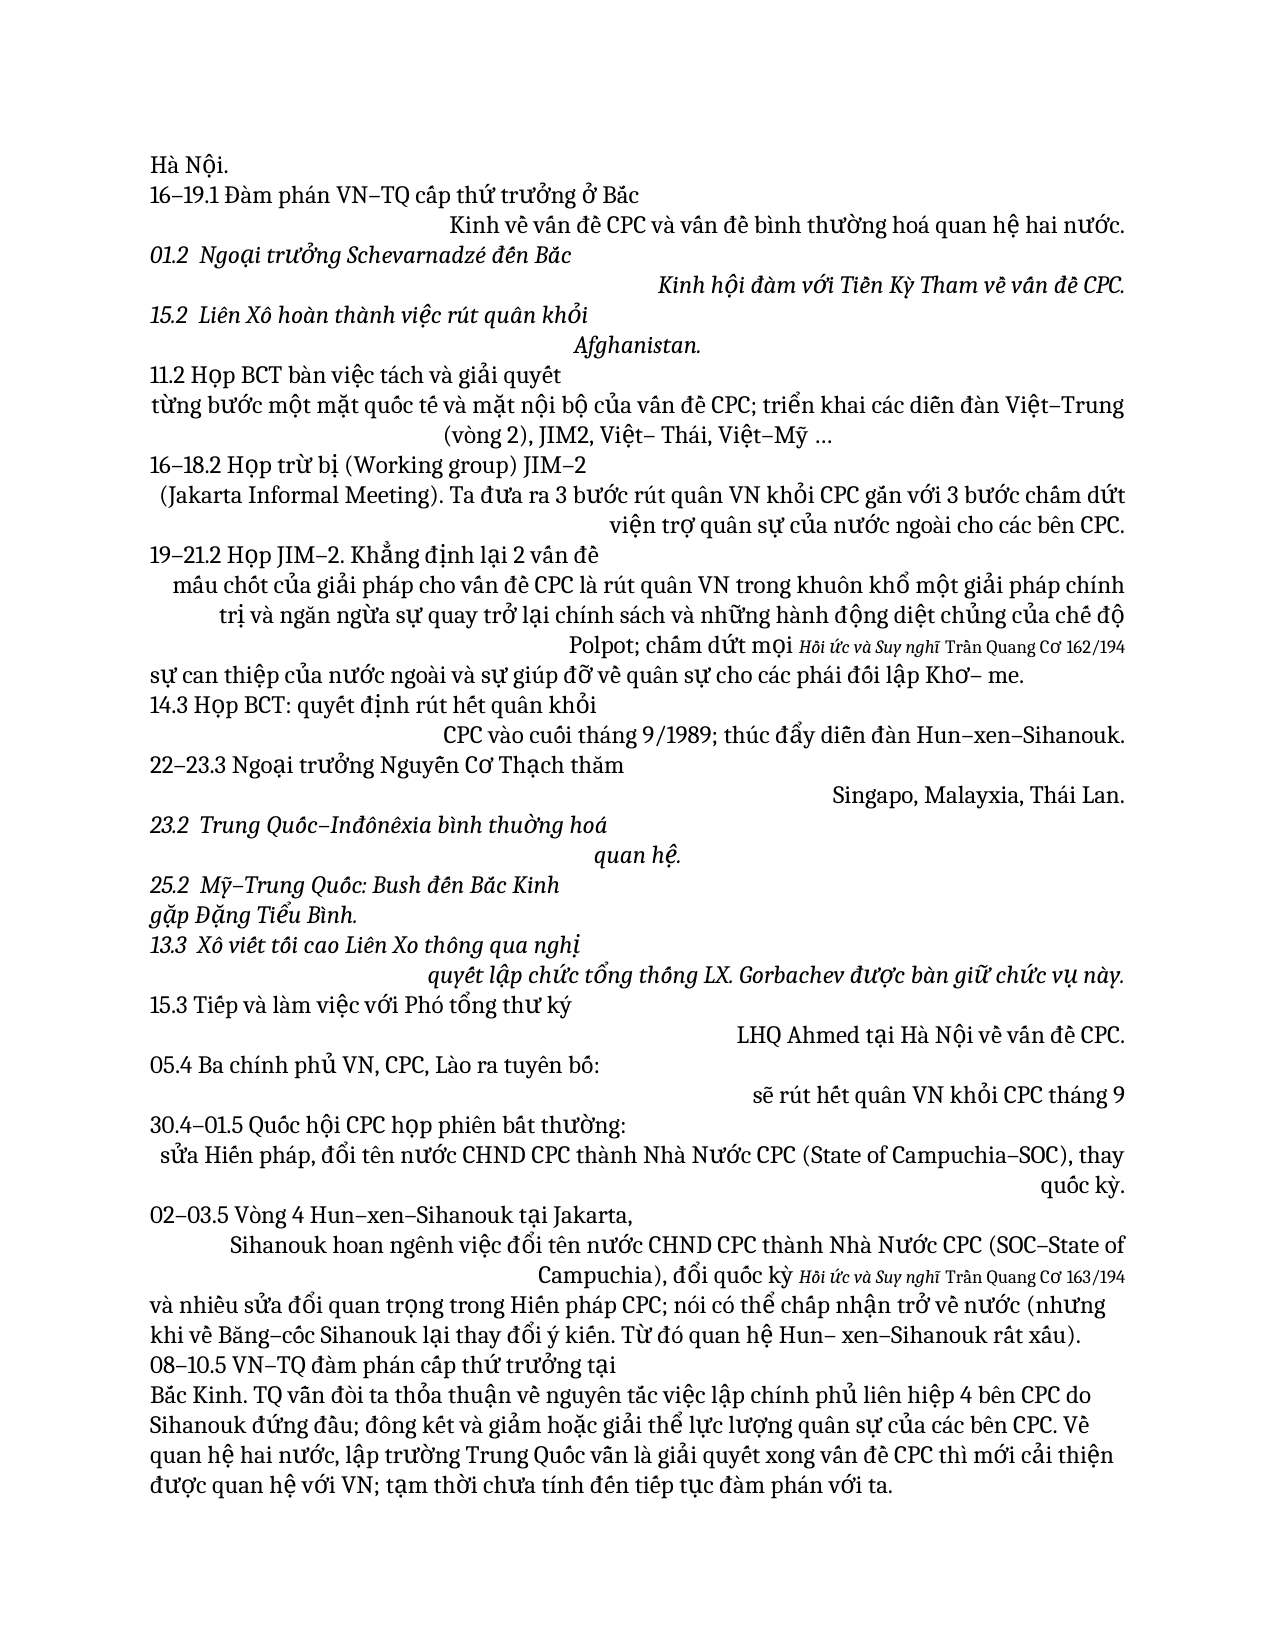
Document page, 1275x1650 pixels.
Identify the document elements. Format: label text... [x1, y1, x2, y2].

text sửa Hiến pháp, đổi tên nước CHND CPC thành Nhà Nước CPC (State of Campuchia–SOC), thay quốc kỳ. [150, 1140, 1125, 1200]
text 02–03.5 Vòng 4 Hun–xen–Sihanouk tại Jakarta, [150, 1200, 1125, 1230]
text gặp Đặng Tiểu Bình. [150, 900, 1125, 930]
text CPC vào cuối tháng 9/1989; thúc đẩy diễn đàn Hun–xen–Sihanouk. [150, 720, 1125, 750]
text 16–18.2 Họp trừ bị (Working group) JIM–2 [150, 450, 1125, 480]
text Afghanistan. [150, 330, 1125, 360]
text LHQ Ahmed tại Hà Nội về vấn đề CPC. [150, 1020, 1125, 1050]
text Hà Nội. [150, 150, 1125, 180]
text Bắc Kinh. TQ vẫn đòi ta thỏa thuận về nguyên tắc việc lập chính phủ liên hiệp 4 bên CPC do Sihanouk đứng đầu; đông kết và giảm hoặc giải thể lực lượng quân sự của các bên CPC. Về quan hệ hai nước, lập trường Trung Quốc vẫn là giải quyết xong vấn đề CPC thì mới cải thiện được quan hệ với VN; tạm thời chưa tính đến tiếp tục đàm phán với ta. [150, 1380, 1125, 1500]
text Kinh về vấn đề CPC và vấn đề bình thường hoá quan hệ hai nước. [150, 210, 1125, 240]
text 23.2 Trung Quốc–Inđônêxia bình thuờng hoá [150, 810, 1125, 840]
text Sihanouk hoan ngênh việc đổi tên nước CHND CPC thành Nhà Nước CPC (SOC–State of Campuchia), đổi quốc kỳ Hồi ức và Suy nghĩ Trần Quang Cơ 163/194 [150, 1230, 1125, 1290]
text 16–19.1 Đàm phán VN–TQ cấp thứ trưởng ở Bắc [150, 180, 1125, 210]
text 22–23.3 Ngoại trưởng Nguyễn Cơ Thạch thăm [150, 750, 1125, 780]
text Singapo, Malayxia, Thái Lan. [150, 780, 1125, 810]
text 05.4 Ba chính phủ VN, CPC, Lào ra tuyên bố: [150, 1050, 1125, 1080]
text quyết lập chức tổng thống LX. Gorbachev được bàn giữ chức vụ này. [150, 960, 1125, 990]
text sẽ rút hết quân VN khỏi CPC tháng 9 [150, 1080, 1125, 1110]
text Kinh hội đàm với Tiền Kỳ Tham về vấn đề CPC. [150, 270, 1125, 300]
text (Jakarta Informal Meeting). Ta đưa ra 3 bước rút quân VN khỏi CPC gắn với 3 bước chấm dứt viện trợ quân sự của nước ngoài cho các bên CPC. [150, 480, 1125, 540]
text từng bước một mặt quốc tế và mặt nội bộ của vấn đề CPC; triển khai các diễn đàn Việt–Trung (vòng 2), JIM2, Việt– Thái, Việt–Mỹ … [150, 390, 1125, 450]
text 13.3 Xô viết tối cao Liên Xo thông qua nghị [150, 930, 1125, 960]
text mấu chốt của giải pháp cho vấn đề CPC là rút quân VN trong khuôn khổ một giải pháp chính trị và ngăn ngừa sự quay trở lại chính sách và những hành động diệt chủng của chế độ Polpot; chấm dứt mọi Hồi ức và Suy nghĩ Trần Quang Cơ 162/194 [150, 570, 1125, 660]
text quan hệ. [150, 840, 1125, 870]
text 08–10.5 VN–TQ đàm phán cấp thứ trưởng tại [150, 1350, 1125, 1380]
text 11.2 Họp BCT bàn việc tách và giải quyết [150, 360, 1125, 390]
text sự can thiệp của nước ngoài và sự giúp đỡ về quân sự cho các phái đối lập Khơ– me. [150, 660, 1125, 690]
text và nhiều sửa đổi quan trọng trong Hiến pháp CPC; nói có thể chấp nhận trở về nước (nhưng khi về Băng–cốc Sihanouk lại thay đổi ý kiến. Từ đó quan hệ Hun– xen–Sihanouk rất xấu). [150, 1290, 1125, 1350]
text 14.3 Họp BCT: quyết định rút hết quân khỏi [150, 690, 1125, 720]
text 15.3 Tiếp và làm việc với Phó tổng thư ký [150, 990, 1125, 1020]
text 01.2 Ngoại trưởng Schevarnadzé đến Bắc [150, 240, 1125, 270]
text 15.2 Liên Xô hoàn thành việc rút quân khỏi [150, 300, 1125, 330]
text 25.2 Mỹ–Trung Quốc: Bush đến Bắc Kinh [150, 870, 1125, 900]
text 30.4–01.5 Quốc hội CPC họp phiên bất thường: [150, 1110, 1125, 1140]
text 19–21.2 Họp JIM–2. Khẳng định lại 2 vấn đề [150, 540, 1125, 570]
